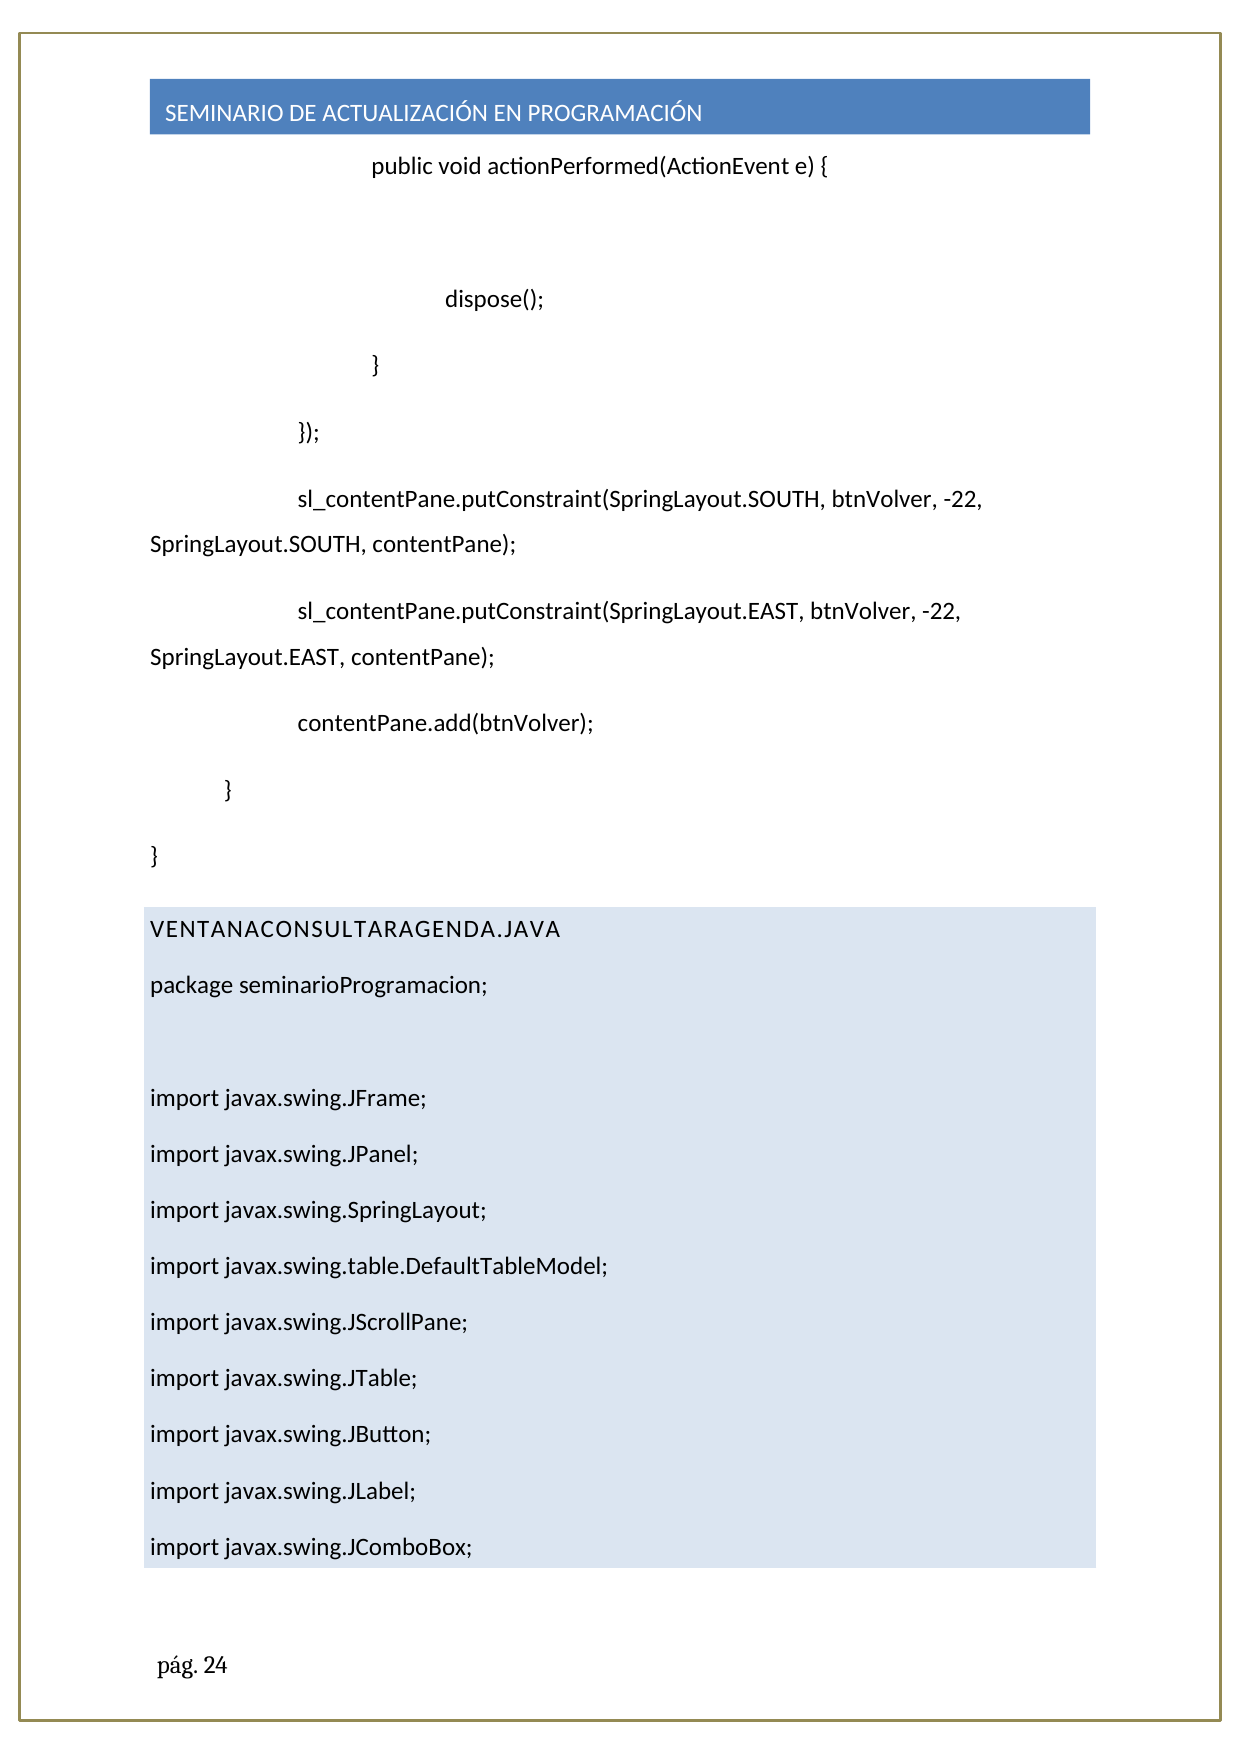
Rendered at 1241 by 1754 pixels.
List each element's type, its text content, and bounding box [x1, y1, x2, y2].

subtitle import javax.swing.JComboBox; [150, 1525, 1090, 1561]
subtitle import javax.swing.JPanel; [150, 1132, 1090, 1168]
subtitle import javax.swing.JFrame; [150, 1076, 1090, 1112]
text }); [150, 416, 1090, 447]
subtitle import javax.swing.SpringLayout; [150, 1188, 1090, 1224]
text sl_contentPane.putConstraint(SpringLayout.SOUTH, btnVolver, -22, SpringLayout.SOUTH, contentPane); [150, 483, 1090, 559]
text } [150, 350, 1090, 380]
subtitle import javax.swing.JButton; [150, 1412, 1090, 1449]
text } [150, 841, 1090, 871]
subtitle import javax.swing.table.DefaultTableModel; [150, 1244, 1090, 1281]
text contentPane.add(btnVolver); [150, 707, 1090, 738]
subtitle VentanaConsultarAgenda.java [150, 913, 1090, 944]
text sl_contentPane.putConstraint(SpringLayout.EAST, btnVolver, -22, SpringLayout.EAST, contentPane); [150, 595, 1090, 671]
subtitle import javax.swing.JScrollPane; [150, 1300, 1090, 1337]
subtitle import javax.swing.JLabel; [150, 1468, 1090, 1505]
subtitle import javax.swing.JTable; [150, 1356, 1090, 1393]
text } [150, 774, 1090, 804]
text dispose(); [150, 283, 1090, 314]
subtitle package seminarioProgramacion; [150, 963, 1090, 1000]
text public void actionPerformed(ActionEvent e) { [150, 150, 1090, 181]
